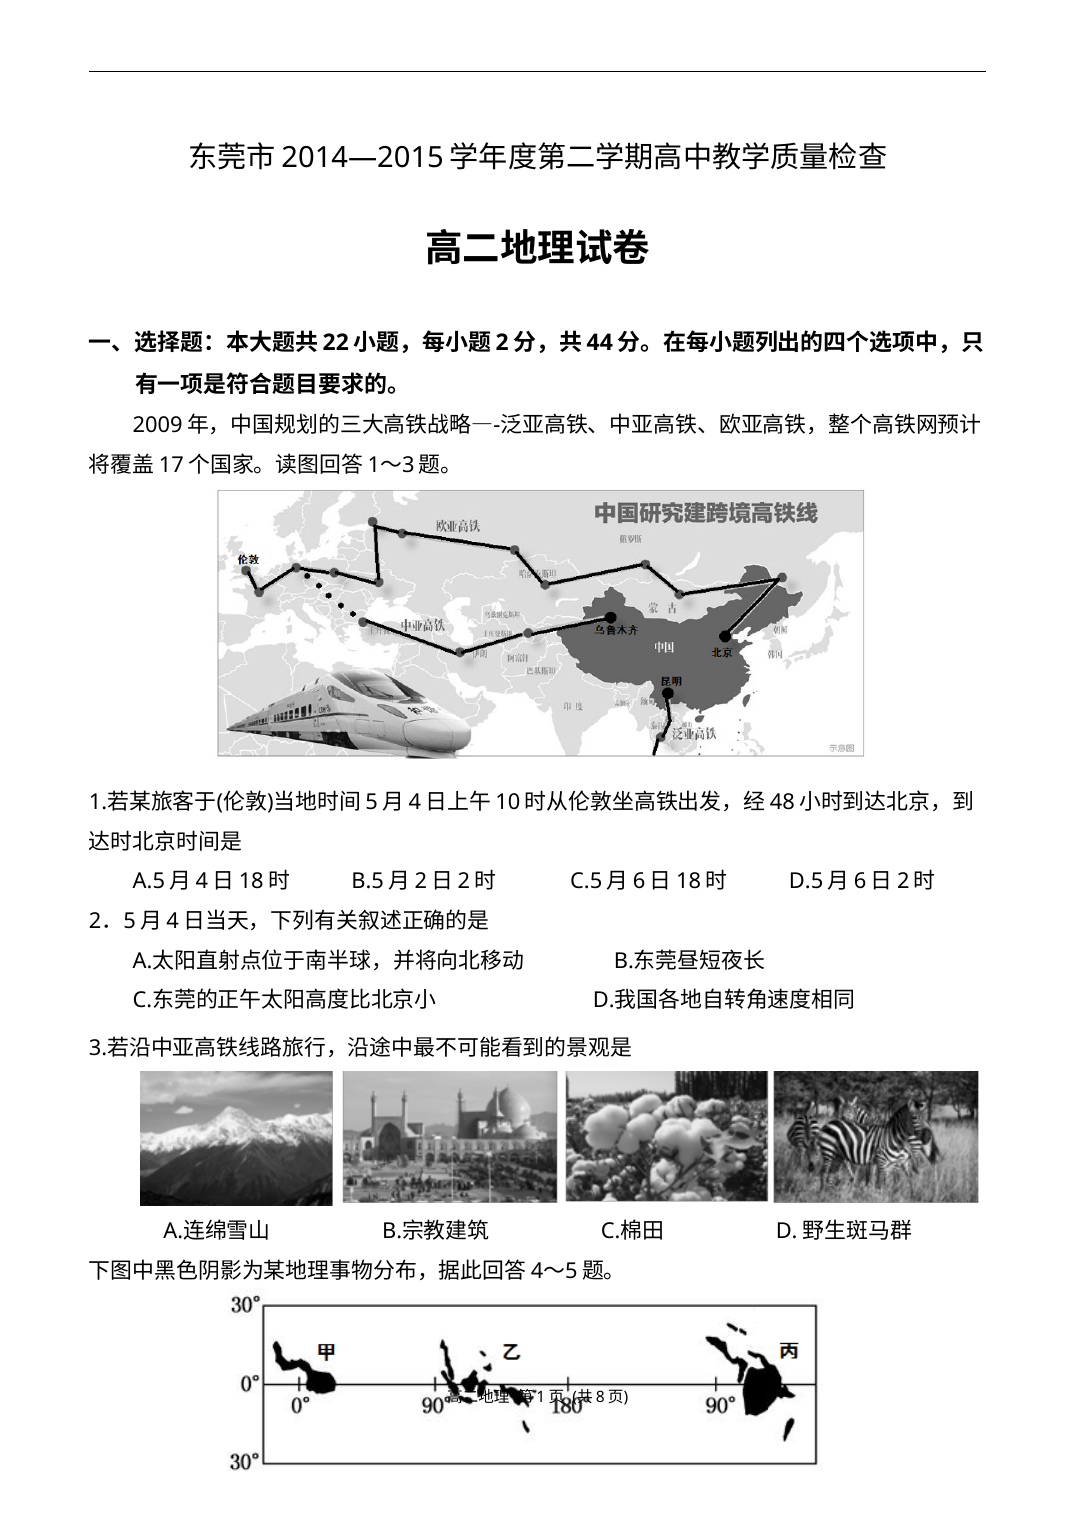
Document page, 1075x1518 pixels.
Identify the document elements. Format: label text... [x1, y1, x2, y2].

text 3.若沿中亚高铁线路旅行，沿途中最不可能看到的景观是 [89, 1022, 986, 1062]
text C.东莞的正午太阳高度比北京小 D.我国各地自转角速度相同 [89, 982, 986, 1014]
text 东莞市2014—2015学年度第二学期高中教学质量检查 [89, 122, 986, 187]
picture [140, 1071, 979, 1206]
text 2009年，中国规划的三大高铁战略—-泛亚高铁、中亚高铁、欧亚高铁，整个高铁网预计将覆盖17个国家。读图回答1～3题。 [89, 407, 986, 478]
text A.5月4日18时 B.5月2日2时 C.5月6日18时 D.5月6日2时 [89, 863, 986, 895]
text 下图中黑色阴影为某地理事物分布，据此回答4～5题。 [89, 1253, 986, 1285]
text A.太阳直射点位于南半球，并将向北移动 B.东莞昼短夜长 [89, 943, 986, 974]
text 1.若某旅客于(伦敦)当地时间5月4日上午10时从伦敦坐高铁出发，经48小时到达北京，到达时北京时间是 [89, 784, 986, 855]
text 2．5月4日当天，下列有关叙述正确的是 [89, 903, 986, 935]
text 高二地理试卷 [89, 214, 986, 279]
picture [214, 1285, 833, 1478]
text 一、选择题：本大题共22小题，每小题2分，共44分。在每小题列出的四个选项中，只有一项是符合题目要求的。 [89, 324, 986, 399]
picture [214, 487, 867, 759]
